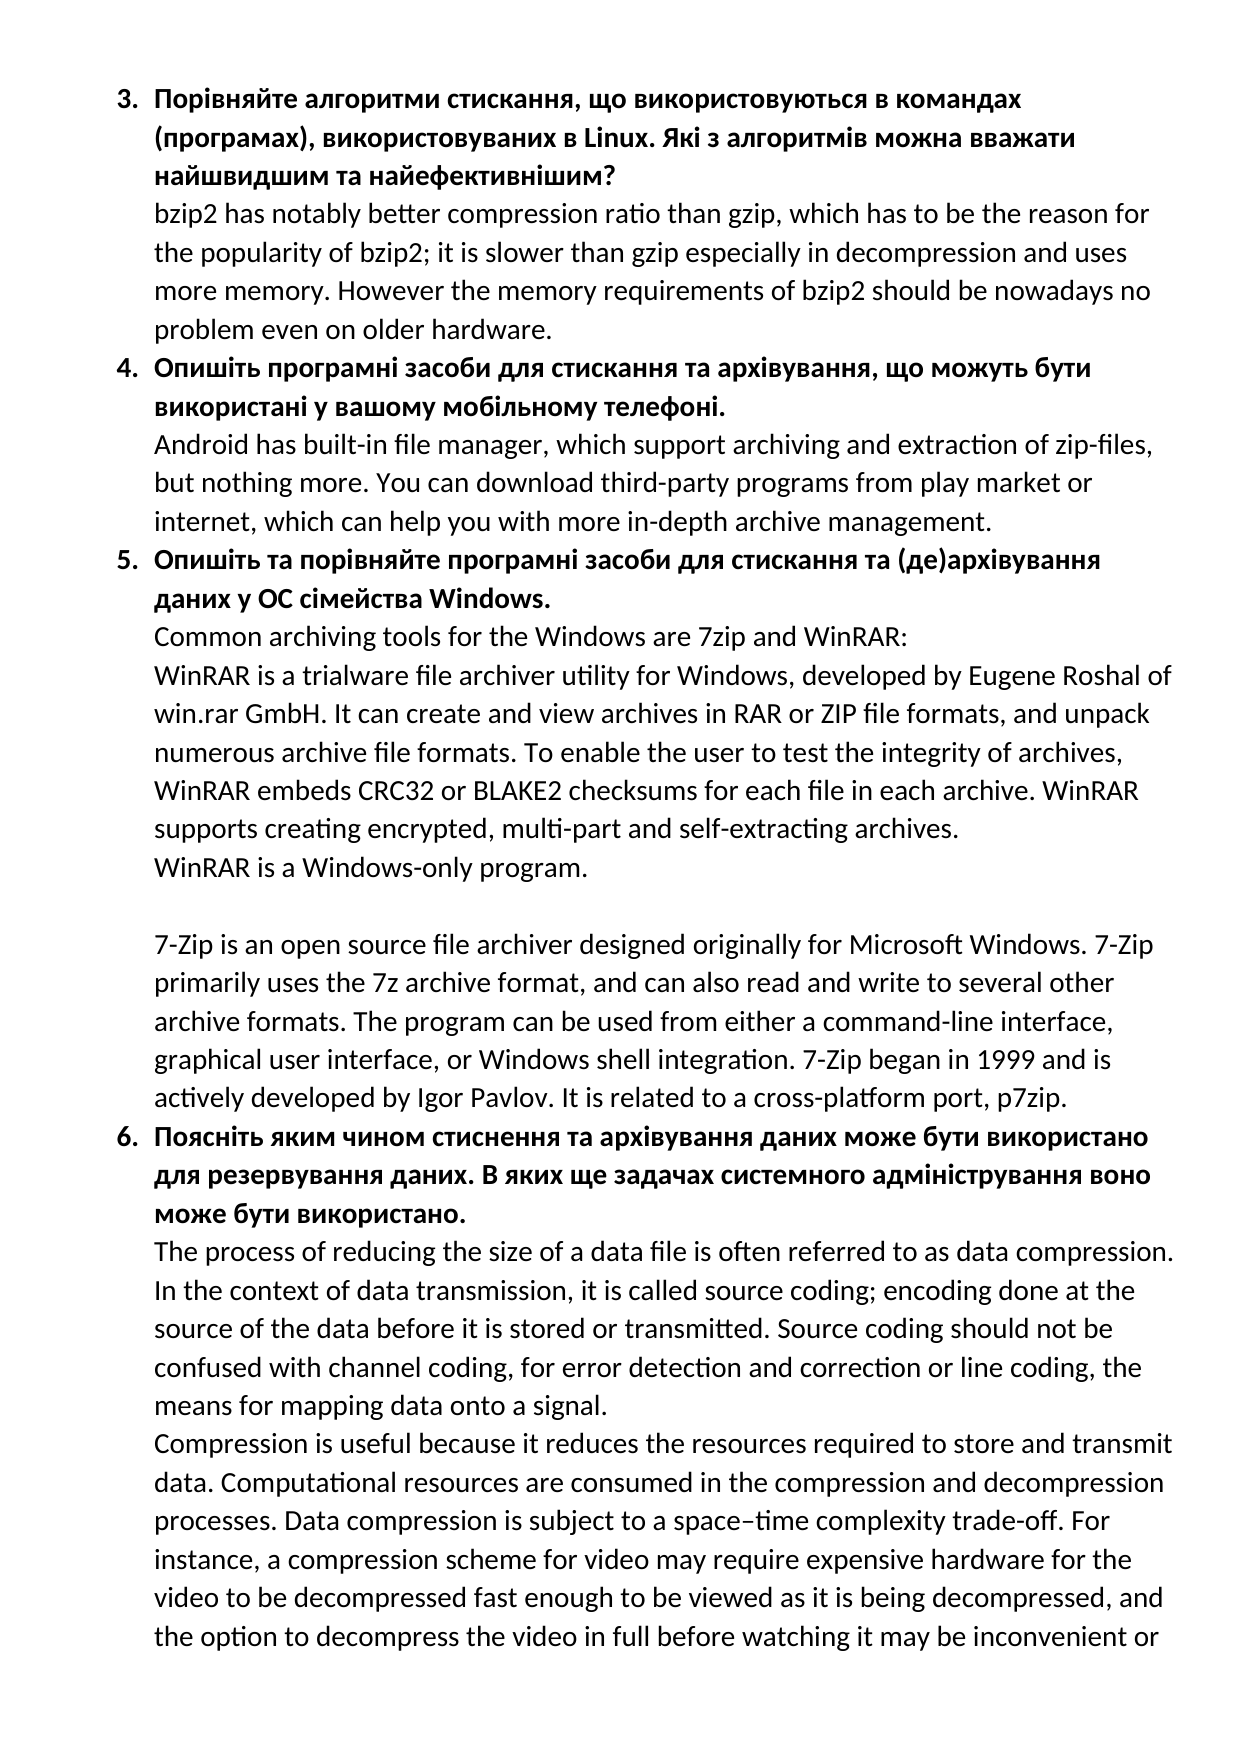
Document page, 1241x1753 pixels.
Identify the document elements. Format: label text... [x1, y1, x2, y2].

list bzip2 has notably better compression ratio than gzip, which has to be the reason for the popularity of bzip2; it is slower than gzip especially in decompression and uses more memory. However the memory requirements of bzip2 should be nowadays no problem even on older hardware. [154, 196, 1182, 346]
list Опишіть програмні засоби для стискання та архівування, що можуть бути використані у вашому мобільному телефоні. [116, 349, 1182, 423]
list Common archiving tools for the Windows are 7zip and WinRAR: [154, 618, 1182, 654]
list Порівняйте алгоритми стискання, що використовуються в командах (програмах), використовуваних в Linux. Які з алгоритмів можна вважати найшвидшим та найефективнішим? [116, 80, 1182, 193]
list Поясніть яким чином стиснення та архівування даних може бути використано для резервування даних. В яких ще задачах системного адміністрування воно може бути використано. [116, 1118, 1182, 1231]
list Опишіть та порівняйте програмні засоби для стискання та (де)архівування даних у ОС сімейства Windows. [116, 541, 1182, 616]
list 7-Zip is an open source file archiver designed originally for Microsoft Windows. 7-Zip primarily uses the 7z archive format, and can also read and write to several other archive formats. The program can be used from either a command-line interface, graphical user interface, or Windows shell integration. 7-Zip began in 1999 and is actively developed by Igor Pavlov. It is related to a cross-platform port, p7zip. [154, 926, 1182, 1115]
list The process of reducing the size of a data file is often referred to as data compression. In the context of data transmission, it is called source coding; encoding done at the source of the data before it is stored or transmitted. Source coding should not be confused with channel coding, for error detection and correction or line coding, the means for mapping data onto a signal. [154, 1233, 1182, 1423]
list WinRAR is a trialware file archiver utility for Windows, developed by Eugene Roshal of win.rar GmbH. It can create and view archives in RAR or ZIP file formats, and unpack numerous archive file formats. To enable the user to test the integrity of archives, WinRAR embeds CRC32 or BLAKE2 checksums for each file in each archive. WinRAR supports creating encrypted, multi-part and self-extracting archives. [154, 657, 1182, 846]
list Android has built-in file manager, which support archiving and extraction of zip-files, but nothing more. You can download third-party programs from play market or internet, which can help you with more in-depth archive management. [154, 426, 1182, 539]
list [154, 1426, 1182, 1653]
list WinRAR is a Windows-only program. [154, 849, 1182, 884]
